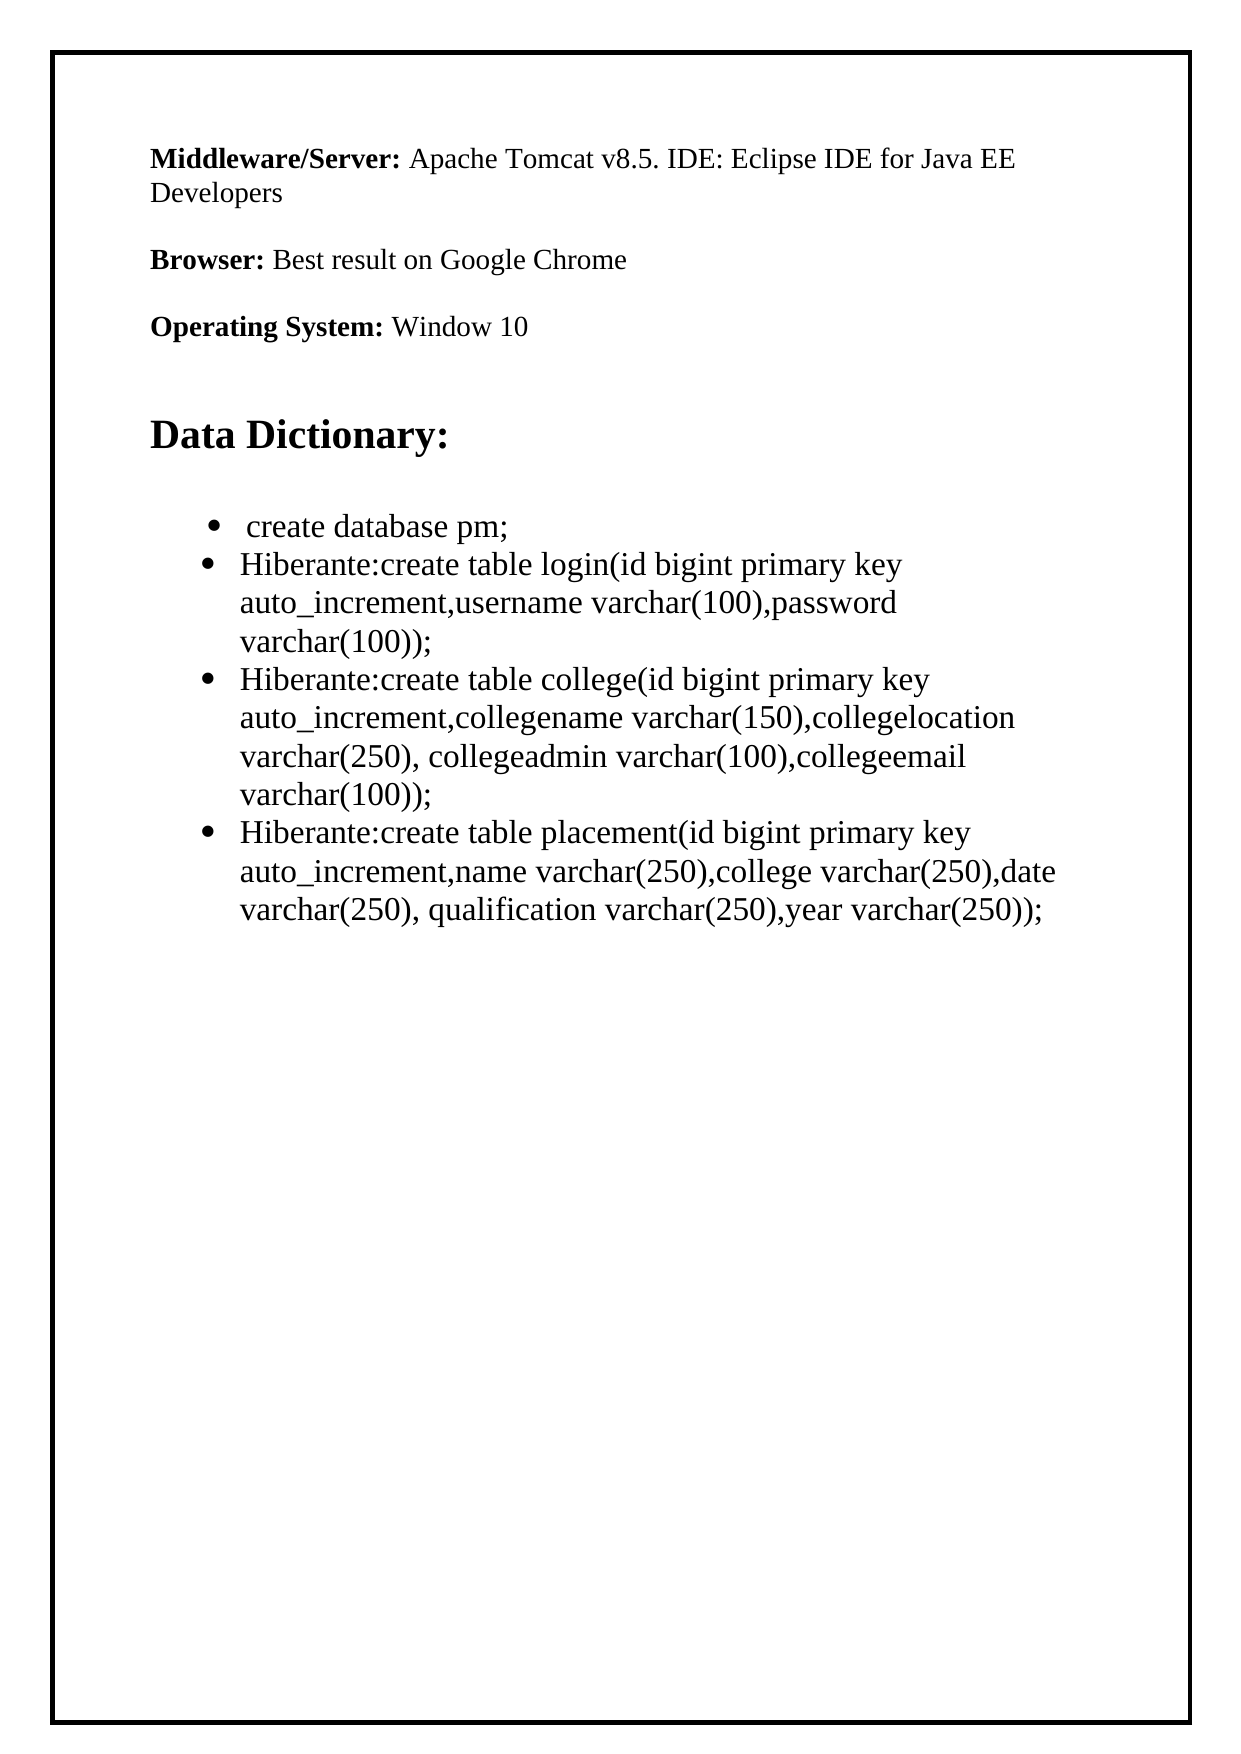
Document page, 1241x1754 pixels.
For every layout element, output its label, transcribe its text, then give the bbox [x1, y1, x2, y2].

text Data Dictionary: [150, 410, 1128, 458]
text Browser: Best result on Google Chrome [150, 242, 1128, 275]
list Hiberante:create table placement(id bigint primary key auto_increment,name varchar(250),college varchar(250),date varchar(250), qualification varchar(250),year varchar(250)); [202, 812, 1067, 927]
text Middleware/Server: Apache Tomcat v8.5. IDE: Eclipse IDE for Java EE Developers [150, 142, 1017, 209]
text Operating System: Window 10 [150, 309, 1128, 342]
list Hiberante:create table login(id bigint primary key auto_increment,username varchar(100),password varchar(100)); [202, 544, 1067, 659]
list create database pm; [208, 506, 1128, 544]
list Hiberante:create table college(id bigint primary key auto_increment,collegename varchar(150),collegelocation varchar(250), collegeadmin varchar(100),collegeemail varchar(100)); [202, 659, 1067, 812]
